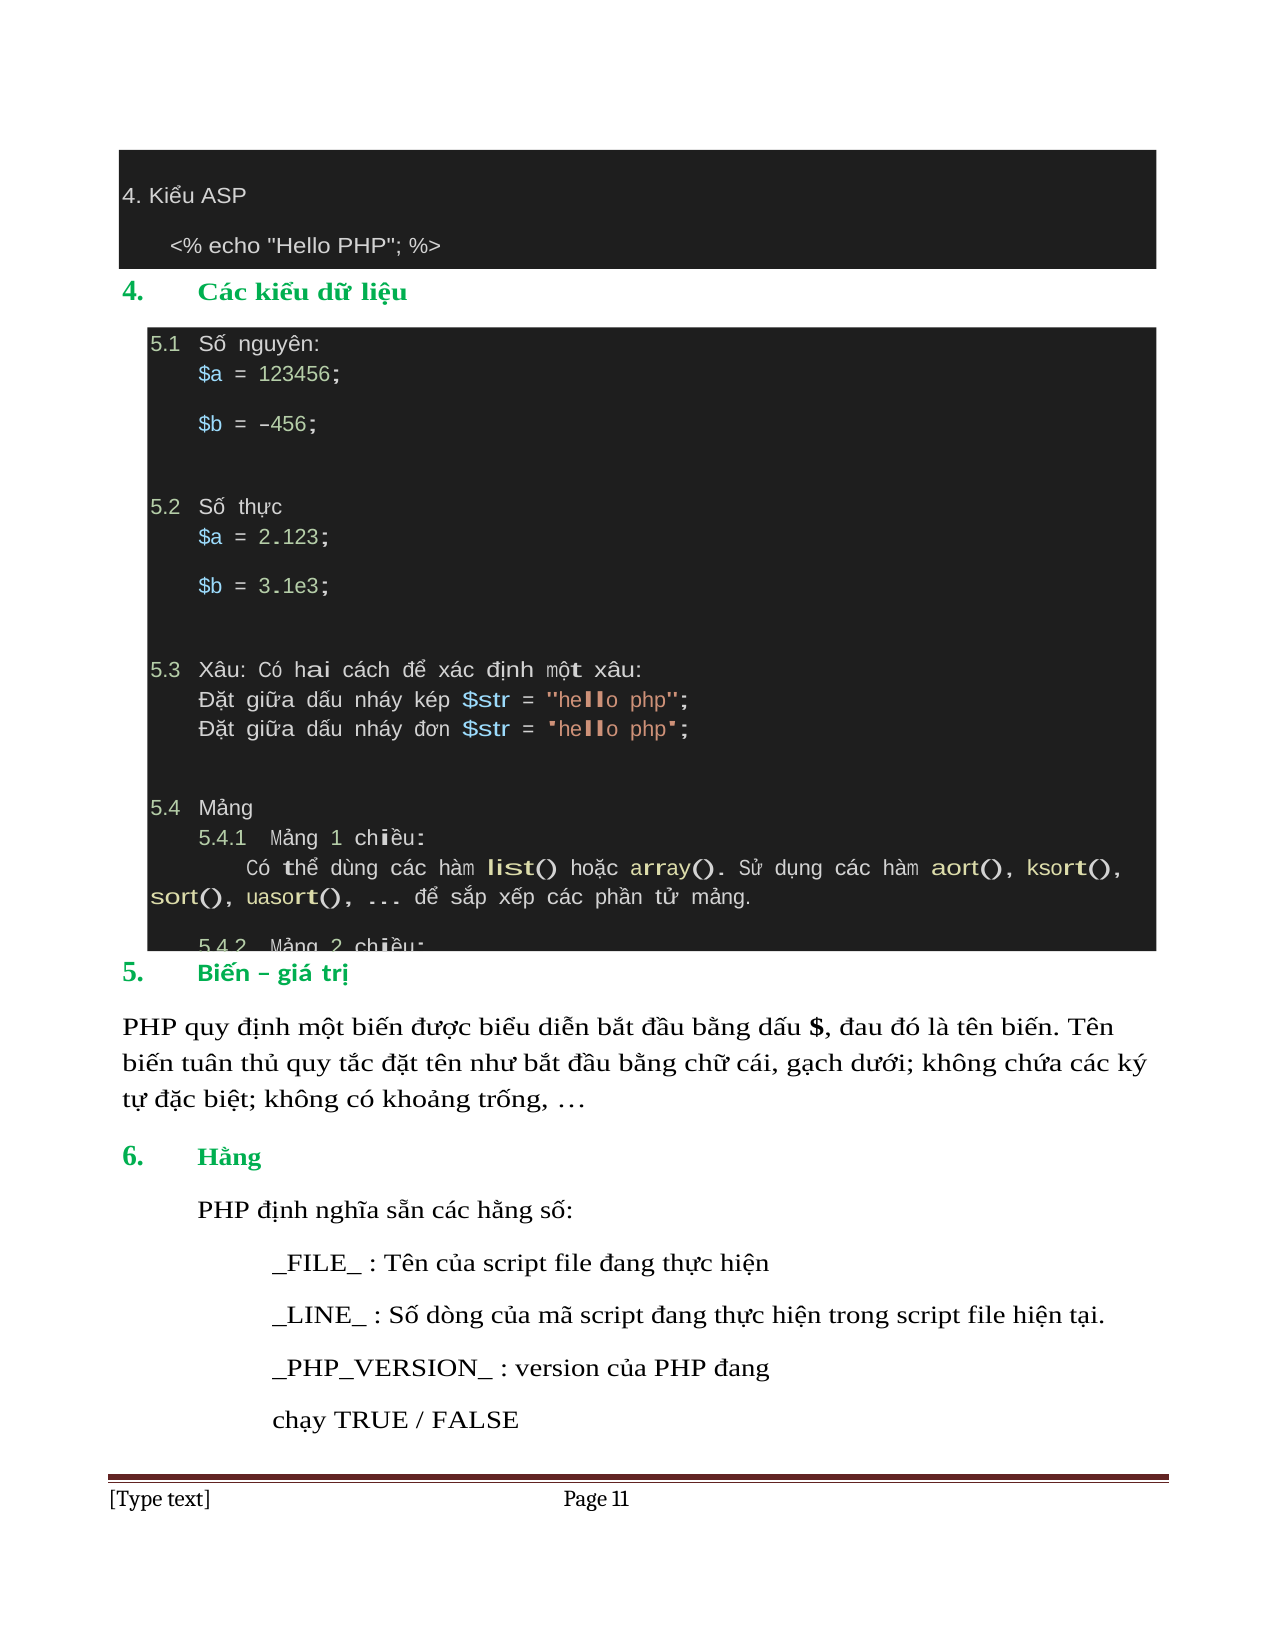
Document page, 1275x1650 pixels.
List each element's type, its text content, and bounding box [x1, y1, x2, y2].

text _FILE_ : Tên của script file đang thực hiện [272, 1248, 1169, 1277]
list Biến – giá trị [122, 328, 1169, 988]
text _LINE_ : Số dòng của mã script đang thực hiện trong script file hiện tại. [272, 1300, 1169, 1329]
text _PHP_VERSION_ : version của PHP đang chạy TRUE / FALSE [272, 1353, 819, 1434]
subtitle Hằng [122, 1138, 1169, 1171]
subtitle Các kiểu dữ liệu [122, 273, 1169, 307]
text PHP định nghĩa sẵn các hằng số: [197, 1195, 1169, 1224]
text PHP quy định một biến được biểu diễn bắt đầu bằng dấu $, đau đó là tên biến. Tên biến tuân thủ quy tắc đặt tên như bắt đầu bằng chữ cái, gạch dưới; không chứa các ký tự đặc biệt; không có khoảng trống, … [122, 1012, 1152, 1113]
